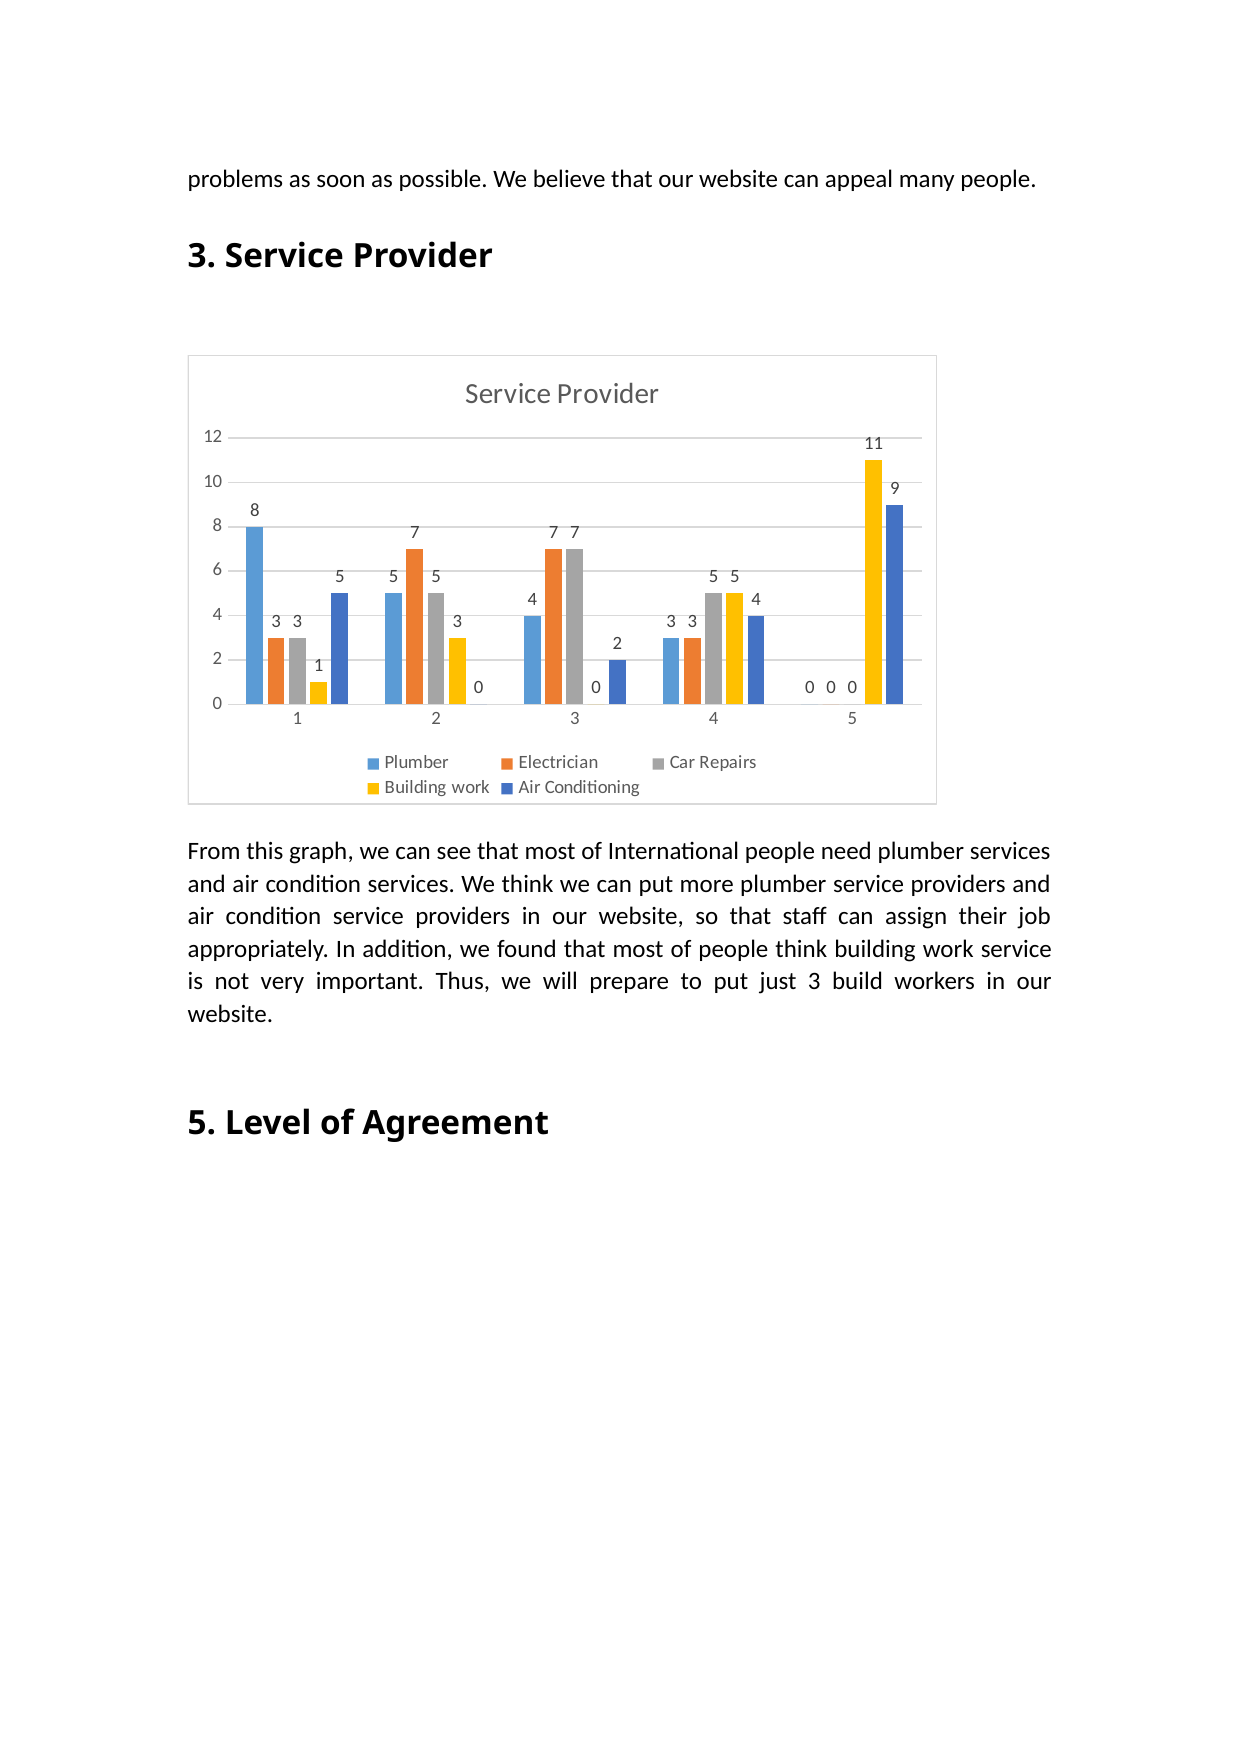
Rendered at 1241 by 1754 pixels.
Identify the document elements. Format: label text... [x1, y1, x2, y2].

text From this graph, we can see that most of International people need plumber services and air condition services. We think we can put more plumber service providers and air condition service providers in our website, so that staff can assign their job appropriately. In addition, we found that most of people think building work service is not very important. Thus, we will prepare to put just 3 build workers in our website. [187, 834, 1053, 1029]
subtitle 5. Level of Agreement [187, 1089, 1053, 1154]
subtitle 3. Service Provider [187, 222, 1053, 287]
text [187, 162, 1053, 194]
